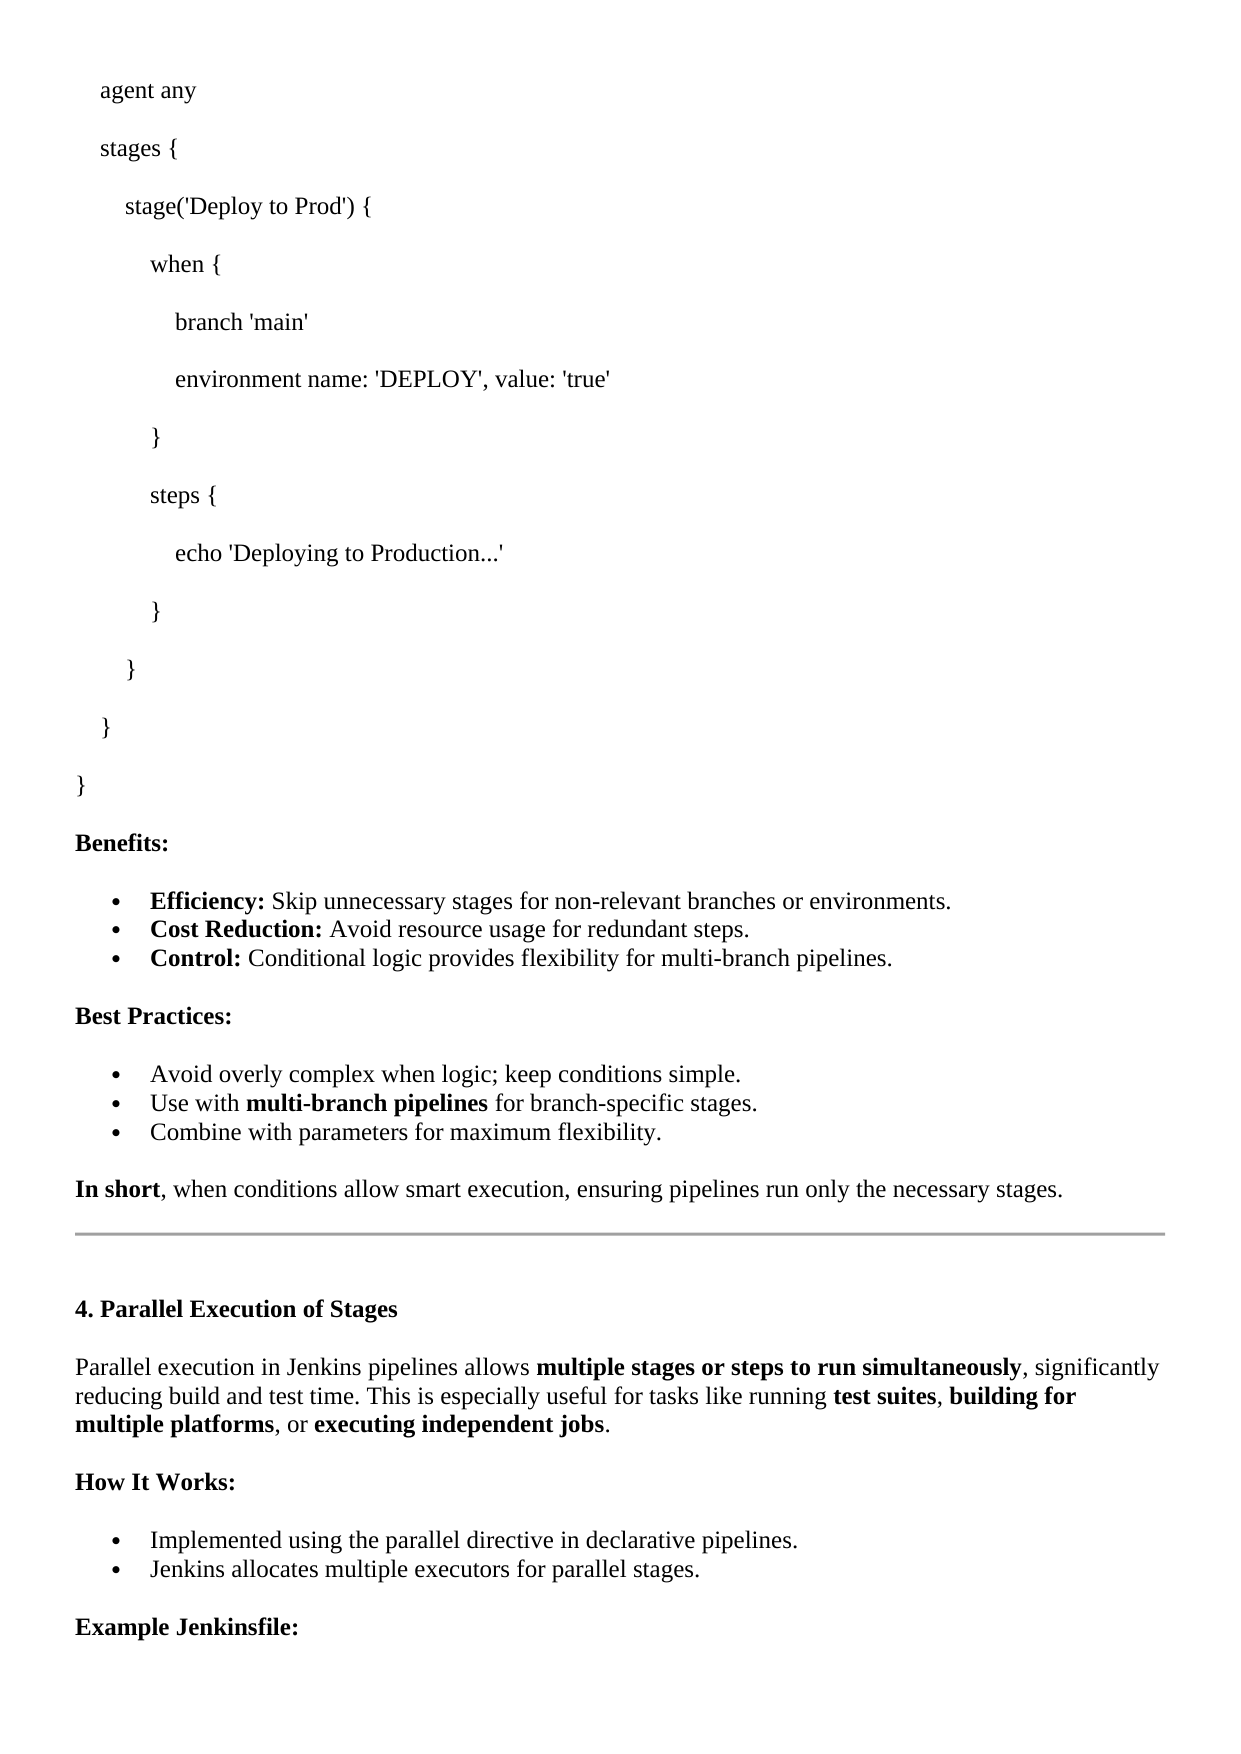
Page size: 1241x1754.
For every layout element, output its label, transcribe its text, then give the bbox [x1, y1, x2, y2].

list Jenkins allocates multiple executors for parallel stages. [112, 1554, 1165, 1583]
text } [75, 770, 1165, 799]
text Benefits: [75, 828, 1165, 857]
text How It Works: [75, 1467, 1165, 1496]
text 4. Parallel Execution of Stages [75, 1294, 1165, 1323]
list Efficiency: Skip unnecessary stages for non-relevant branches or environments. [112, 886, 1165, 914]
text } [75, 596, 1165, 625]
text Example Jenkinsfile: [75, 1612, 1165, 1641]
text Parallel execution in Jenkins pipelines allows multiple stages or steps to run simultaneously, significantly reducing build and test time. This is especially useful for tasks like running test suites, building for multiple platforms, or executing independent jobs. [75, 1352, 1165, 1438]
text steps { [75, 480, 1165, 509]
text branch 'main' [75, 307, 1165, 335]
text } [75, 654, 1165, 683]
text } [75, 712, 1165, 741]
text environment name: 'DEPLOY', value: 'true' [75, 364, 1165, 393]
list Avoid overly complex when logic; keep conditions simple. [112, 1059, 1165, 1088]
text echo 'Deploying to Production...' [75, 538, 1165, 567]
text Best Practices: [75, 1001, 1165, 1030]
list Cost Reduction: Avoid resource usage for redundant steps. [112, 914, 1165, 943]
text stage('Deploy to Prod') { [75, 191, 1165, 219]
list Combine with parameters for maximum flexibility. [112, 1117, 1165, 1145]
text when { [75, 249, 1165, 277]
text In short, when conditions allow smart execution, ensuring pipelines run only the necessary stages. [75, 1174, 1165, 1203]
text stages { [75, 133, 1165, 162]
list Use with multi-branch pipelines for branch-specific stages. [112, 1088, 1165, 1117]
list Control: Conditional logic provides flexibility for multi-branch pipelines. [112, 943, 1165, 972]
text agent any [75, 75, 1165, 104]
text } [75, 422, 1165, 451]
list Implemented using the parallel directive in declarative pipelines. [112, 1525, 1165, 1554]
